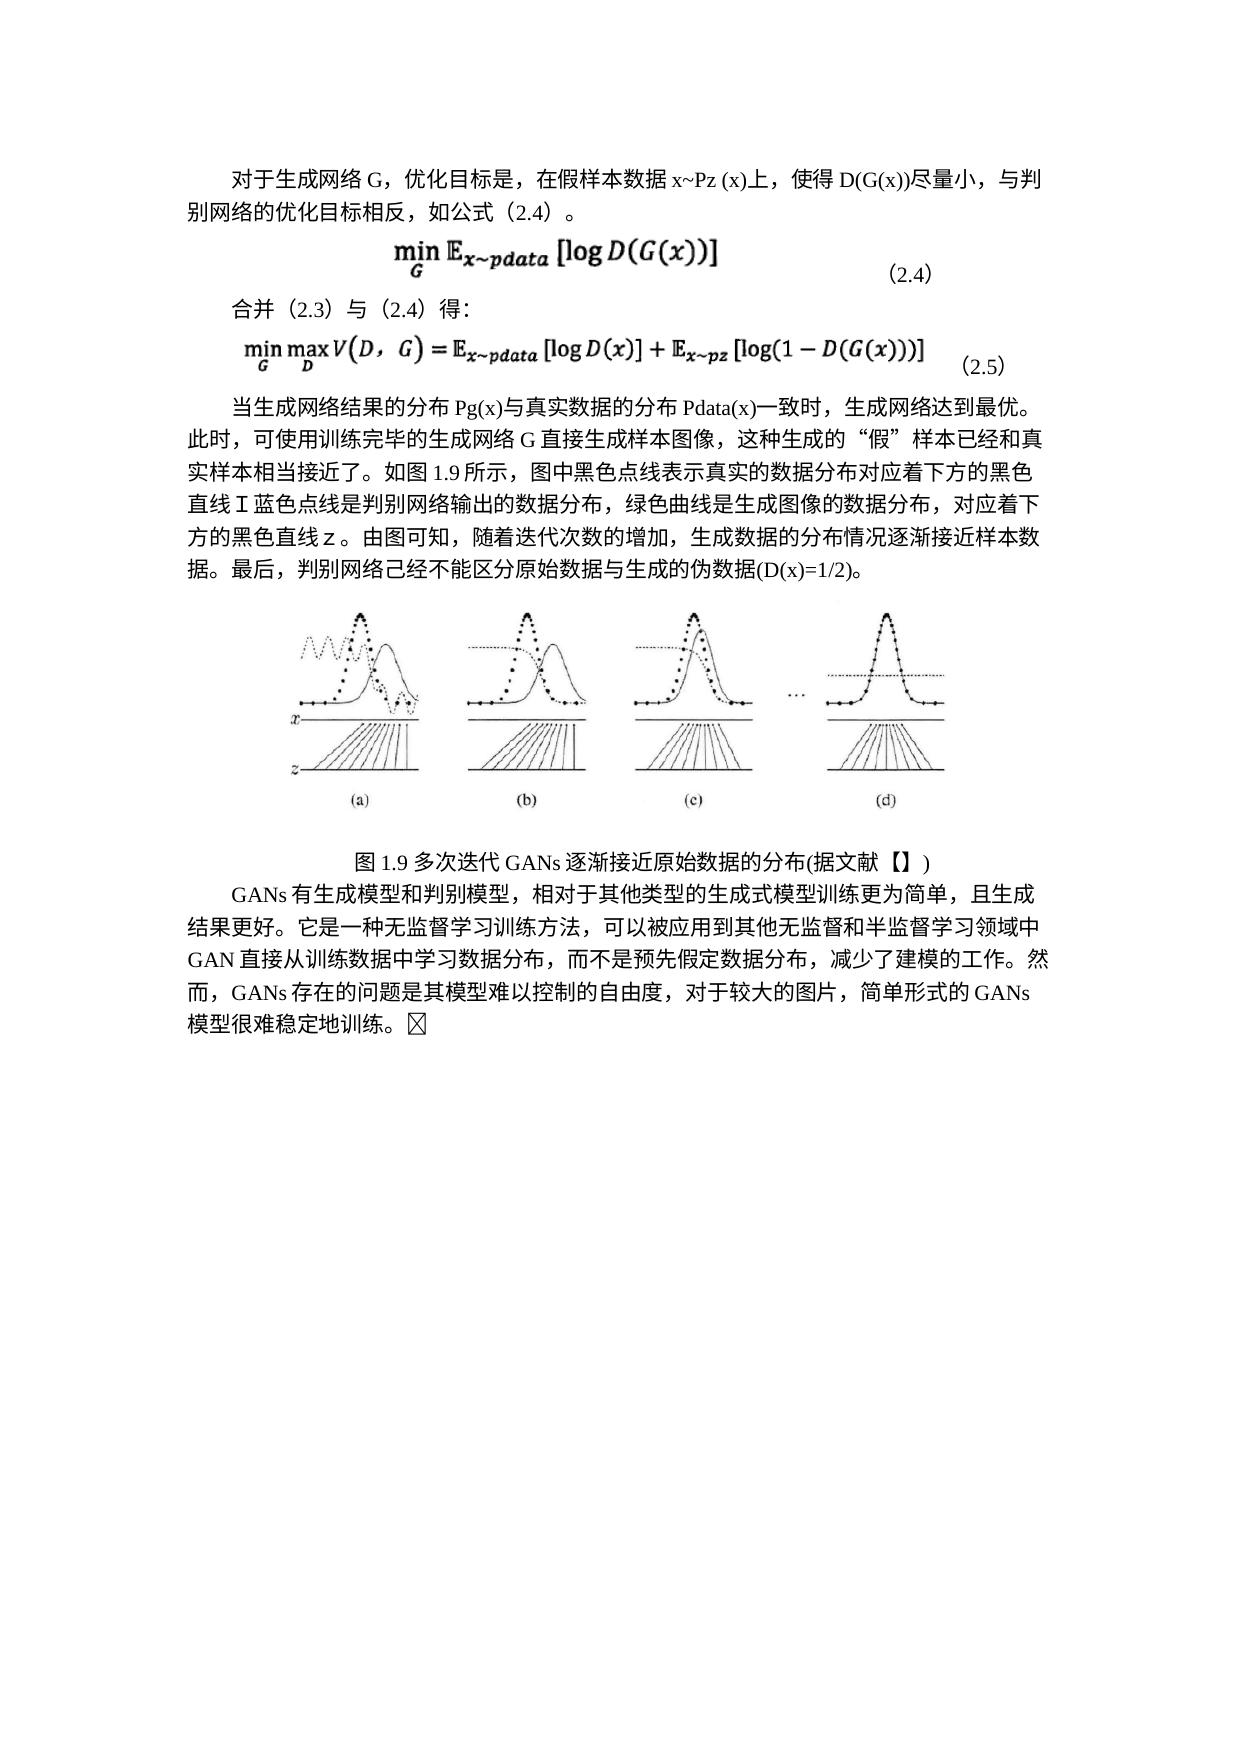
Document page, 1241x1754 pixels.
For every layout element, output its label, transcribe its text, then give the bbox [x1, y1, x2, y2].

text GANs有生成模型和判别模型，相对于其他类型的生成式模型训练更为简单，且生成结果更好。它是一种无监督学习训练方法，可以被应用到其他无监督和半监督学习领域中GAN直接从训练数据中学习数据分布，而不是预先假定数据分布，减少了建模的工作。然而，GANs存在的问题是其模型难以控制的自由度，对于较大的图片，简单形式的GANs模型很难稳定地训练。 [187, 877, 1053, 1039]
text 图1.9 多次迭代GANs逐渐接近原始数据的分布(据文献【】) [187, 844, 1053, 877]
picture [279, 584, 971, 816]
picture [392, 227, 749, 282]
text 对于生成网络G，优化目标是，在假样本数据x~Pz (x)上，使得D(G(x))尽量小，与判别网络的优化目标相反，如公式（2.4）。 [187, 162, 1053, 227]
text 合并（2.3）与（2.4）得： [187, 292, 1053, 324]
text 当生成网络结果的分布Pg(x)与真实数据的分布Pdata(x)一致时，生成网络达到最优。此时，可使用训练完毕的生成网络G直接生成样本图像，这种生成的“假”样本已经和真实样本相当接近了。如图1.9所示，图中黑色点线表示真实的数据分布对应着下方的黑色直线Ｉ蓝色点线是判别网络输出的数据分布，绿色曲线是生成图像的数据分布，对应着下方的黑色直线ｚ。由图可知，随着迭代次数的增加，生成数据的分布情况逐渐接近样本数据。最后，判别网络己经不能区分原始数据与生成的伪数据(D(x)=1/2)。 [187, 389, 1053, 584]
picture [231, 324, 938, 375]
